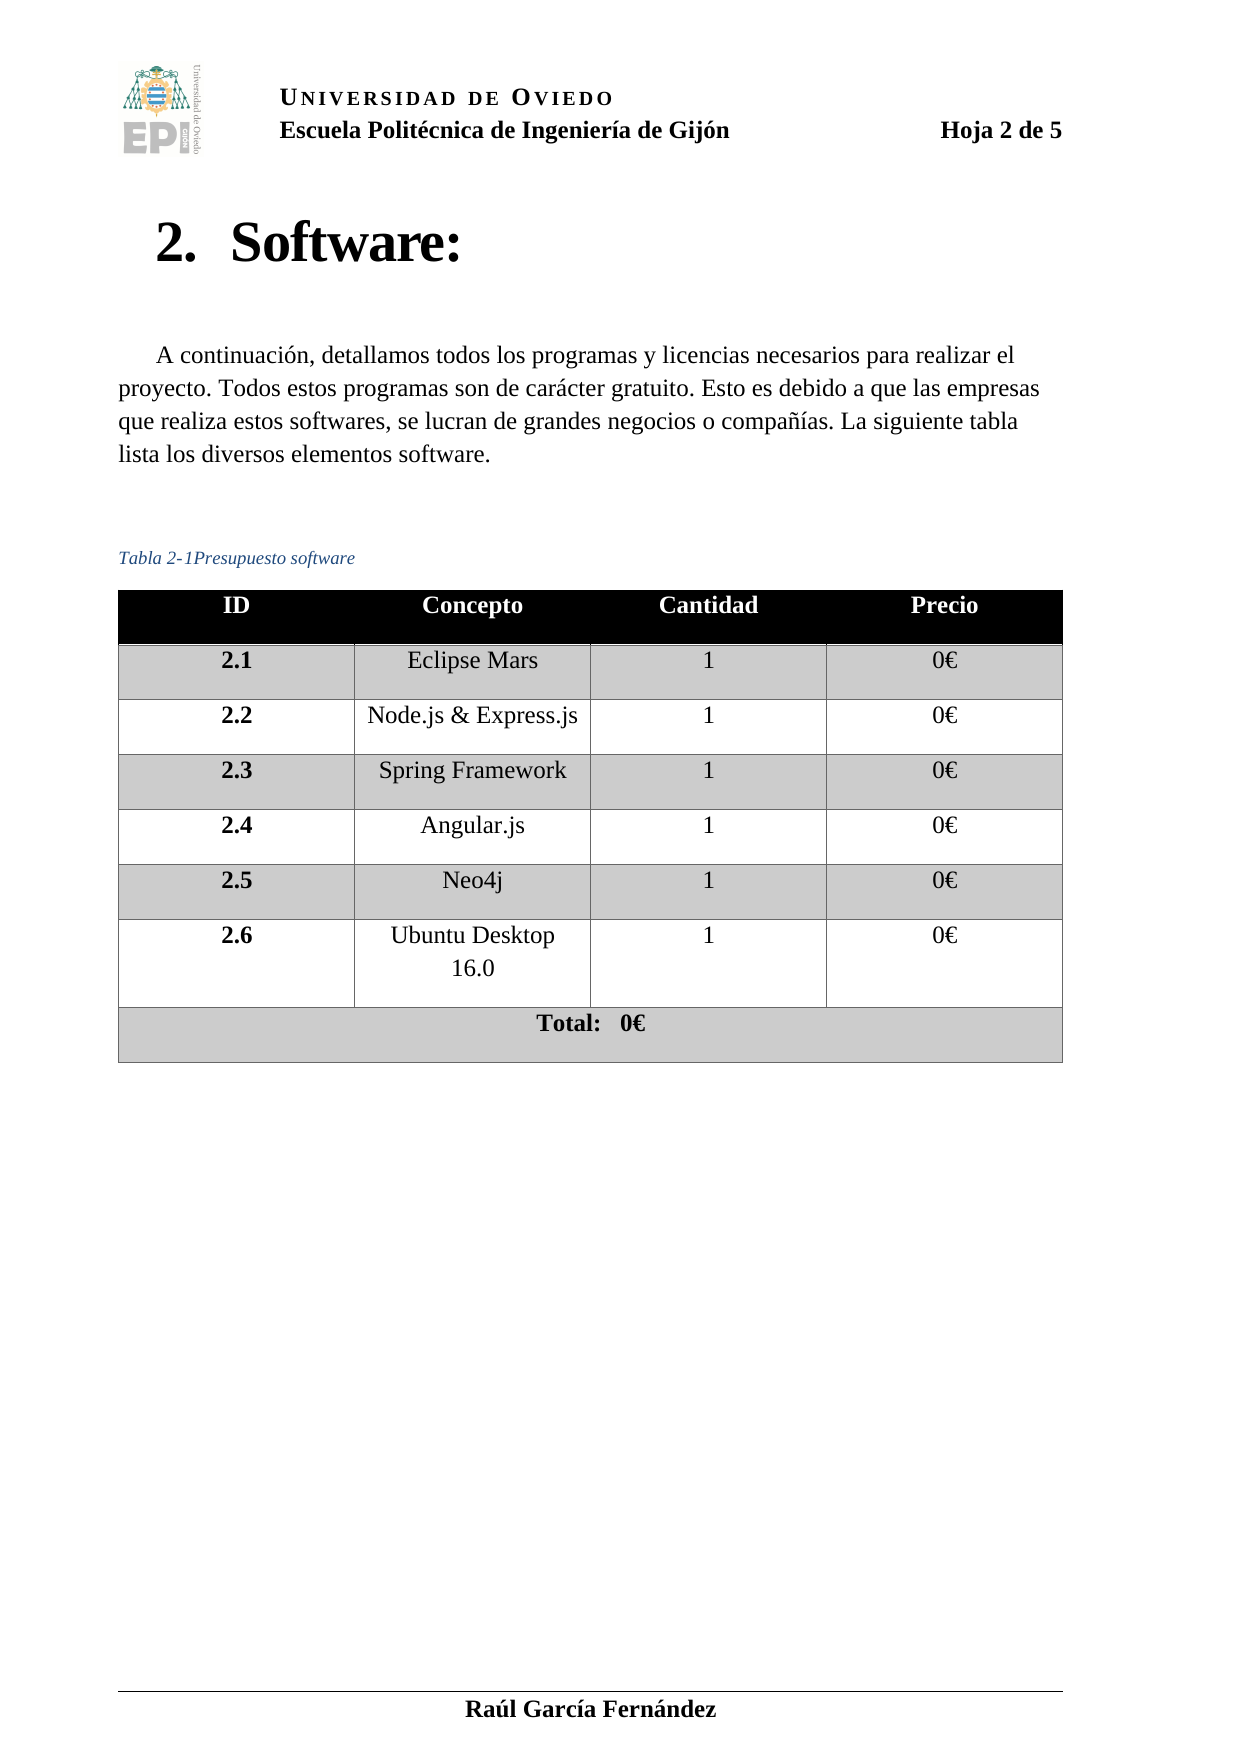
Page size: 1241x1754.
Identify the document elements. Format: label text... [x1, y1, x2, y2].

table_cell 1 [591, 700, 826, 754]
table_cell Node.js & Express.js [355, 700, 590, 754]
table_cell 2.2 [119, 700, 354, 754]
table_header ID [119, 591, 354, 644]
picture [118, 61, 204, 157]
text Tabla 2-1Presupuesto software [118, 547, 1063, 569]
table_cell Ubuntu Desktop 16.0 [355, 920, 590, 1007]
table_cell Spring Framework [355, 755, 590, 809]
table_cell 1 [591, 755, 826, 809]
table_cell Eclipse Mars [355, 646, 590, 699]
subtitle Software: [156, 207, 1063, 274]
table_header Cantidad [591, 591, 826, 644]
table_cell 0€ [827, 810, 1062, 864]
table_cell Neo4j [355, 865, 590, 919]
table_cell Total: 0€ [119, 1008, 1062, 1062]
table_cell Angular.js [355, 810, 590, 864]
table_cell 1 [591, 865, 826, 919]
table_cell 1 [591, 646, 826, 699]
table_cell 0€ [827, 755, 1062, 809]
table_cell 0€ [827, 865, 1062, 919]
table_cell 2.4 [119, 810, 354, 864]
table_cell 0€ [827, 646, 1062, 699]
table_cell 1 [591, 920, 826, 1007]
table_cell 0€ [827, 920, 1062, 1007]
table_cell 0€ [827, 700, 1062, 754]
table_header Concepto [355, 591, 590, 644]
table_header Precio [827, 591, 1062, 644]
table_cell 1 [591, 810, 826, 864]
text A continuación, detallamos todos los programas y licencias necesarios para realizar el proyecto. Todos estos programas son de carácter gratuito. Esto es debido a que las empresas que realiza estos softwares, se lucran de grandes negocios o compañías. La siguiente tabla lista los diversos elementos software. [118, 340, 1063, 468]
table_cell 2.3 [119, 755, 354, 809]
table_cell 2.5 [119, 865, 354, 919]
table_cell 2.1 [119, 646, 354, 699]
table_cell 2.6 [119, 920, 354, 1007]
